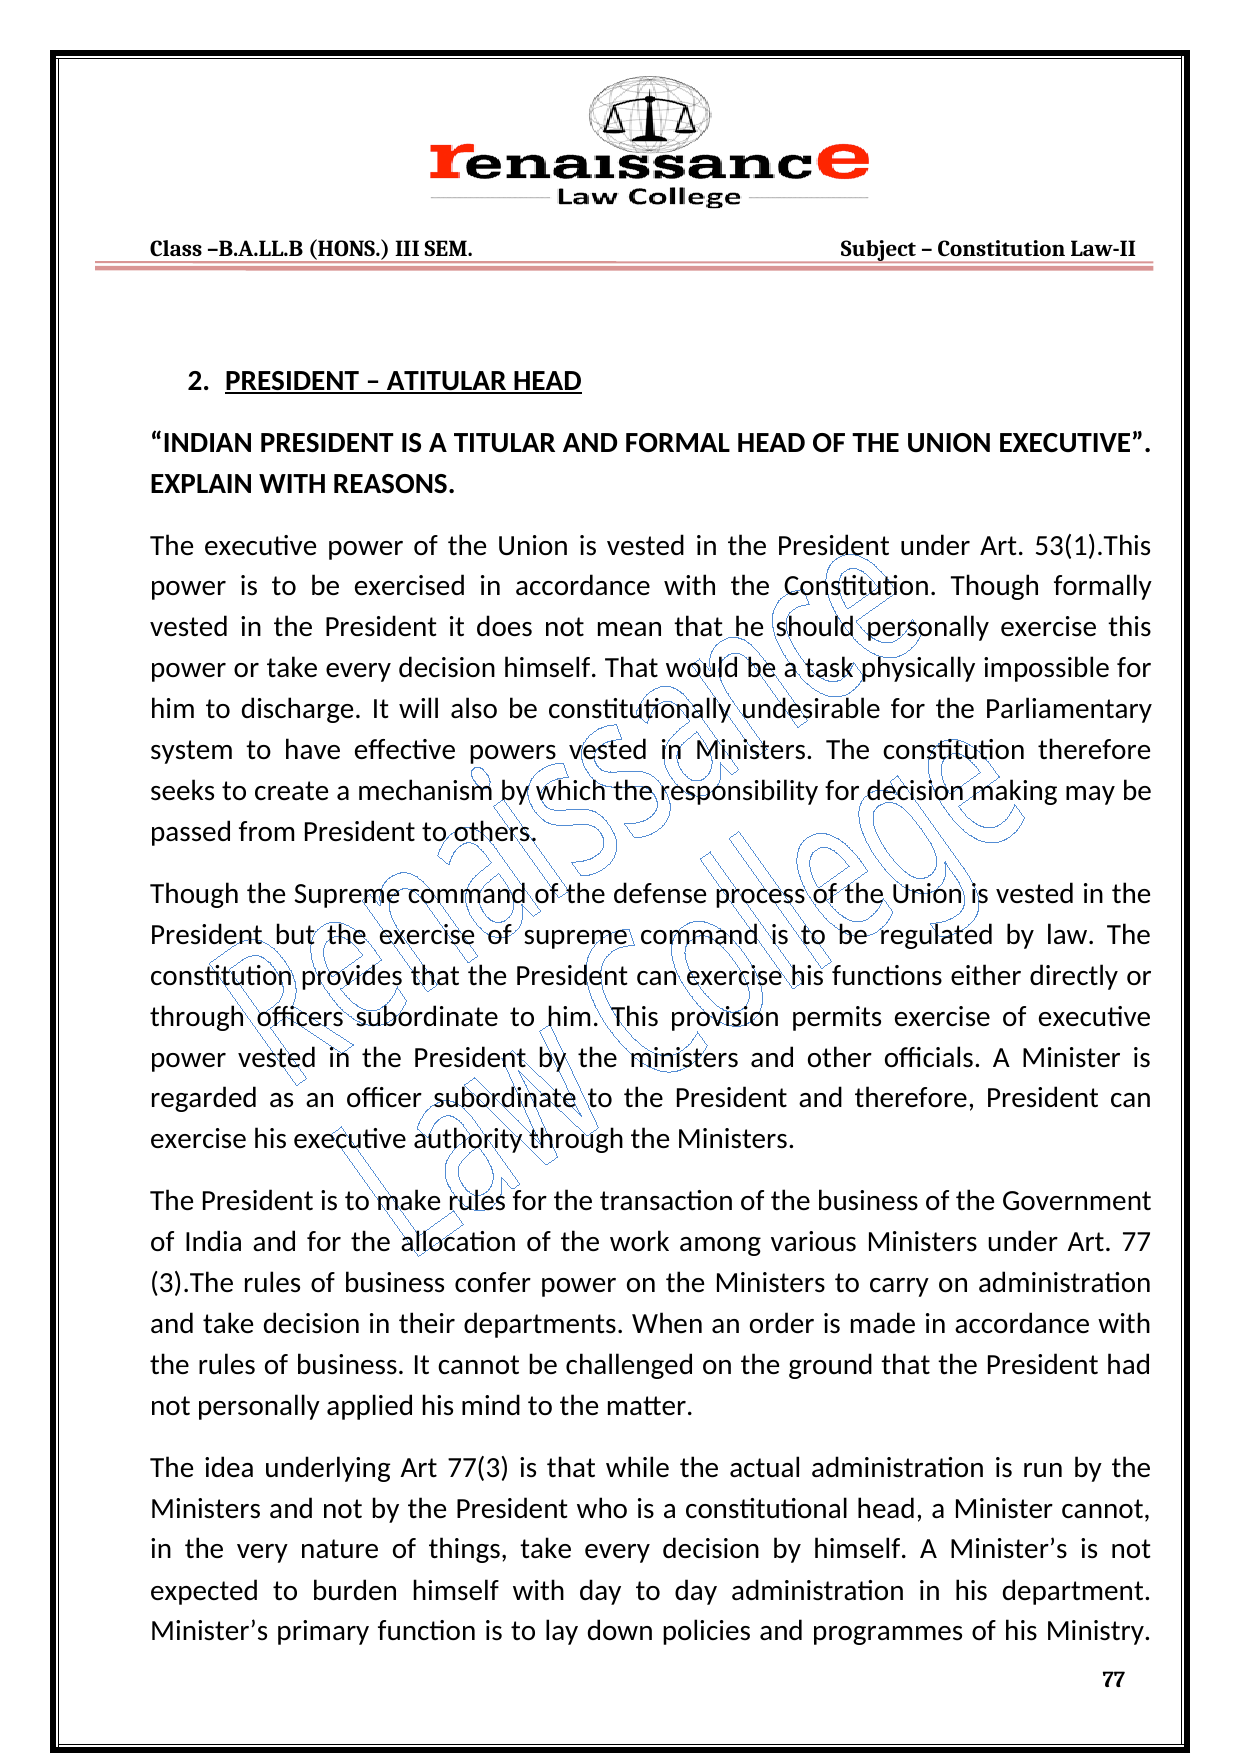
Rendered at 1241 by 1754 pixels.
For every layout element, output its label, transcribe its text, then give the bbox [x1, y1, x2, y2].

list PRESIDENT – ATITULAR HEAD [187, 362, 1153, 398]
text Though the Supreme command of the defense process of the Union is vested in the President but the exercise of supreme command is to be regulated by law. The constitution provides that the President can exercise his functions either directly or through officers subordinate to him. This provision permits exercise of executive power vested in the President by the ministers and other officials. A Minister is regarded as an officer subordinate to the President and therefore, President can exercise his executive authority through the Ministers. [150, 875, 1153, 1156]
text The executive power of the Union is vested in the President under Art. 53(1).This power is to be exercised in accordance with the Constitution. Though formally vested in the President it does not mean that he should personally exercise this power or take every decision himself. That would be a task physically impossible for him to discharge. It will also be constitutionally undesirable for the Parliamentary system to have effective powers vested in Ministers. The constitution therefore seeks to create a mechanism by which the responsibility for decision making may be passed from President to others. [150, 527, 1153, 849]
text The President is to make rules for the transaction of the business of the Government of India and for the allocation of the work among various Ministers under Art. 77 (3).The rules of business confer power on the Ministers to carry on administration and take decision in their departments. When an order is made in accordance with the rules of business. It cannot be challenged on the ground that the President had not personally applied his mind to the matter. [150, 1182, 1153, 1423]
text “INDIAN PRESIDENT IS A TITULAR AND FORMAL HEAD OF THE UNION EXECUTIVE”. EXPLAIN WITH REASONS. [150, 424, 1153, 500]
picture [406, 75, 897, 209]
